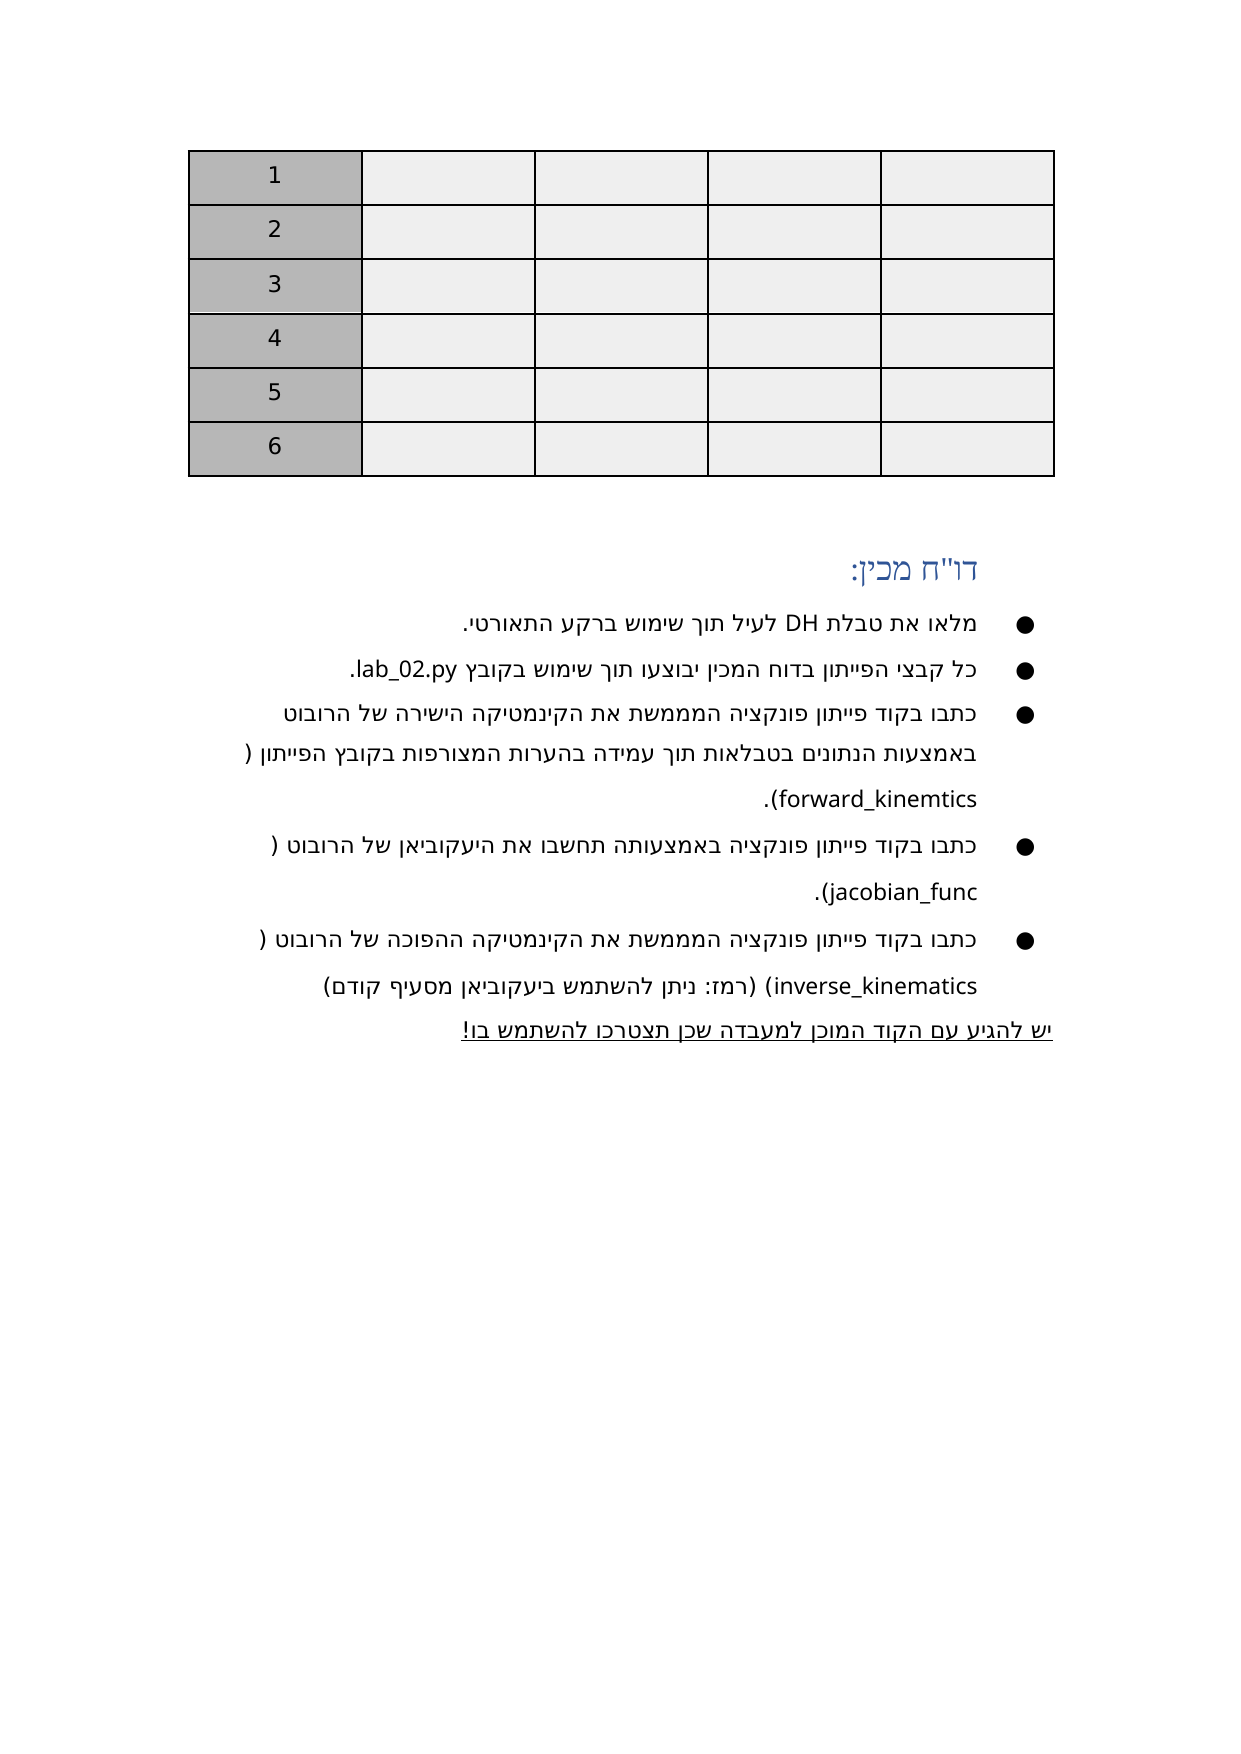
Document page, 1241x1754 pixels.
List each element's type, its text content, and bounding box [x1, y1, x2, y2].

table_cell 5 [190, 369, 361, 421]
table_cell [882, 260, 1053, 312]
list כל קבצי הפייתון בדוח המכין יבוצעו תוך שימוש בקובץ lab_02.py. [187, 653, 1015, 684]
table_cell [536, 152, 707, 204]
table_cell [363, 369, 534, 421]
table_cell [709, 206, 880, 258]
text יש להגיע עם הקוד המוכן למעבדה שכן תצטרכו להשתמש בו! [187, 1017, 1053, 1043]
list כתבו בקוד פייתון פונקציה באמצעותה תחשבו את היעקוביאן של הרובוט (jacobian_func). [187, 829, 1015, 907]
table_cell 1 [190, 152, 361, 204]
subtitle דו"ח מכין: [187, 549, 1016, 587]
table_cell [536, 315, 707, 367]
table_cell [363, 315, 534, 367]
table_cell [882, 369, 1053, 421]
table_cell [363, 423, 534, 475]
table_cell [363, 260, 534, 312]
list כתבו בקוד פייתון פונקציה המממשת את הקינמטיקה הישירה של הרובוט באמצעות הנתונים בטבלאות תוך עמידה בהערות המצורפות בקובץ הפייתון (forward_kinemtics). [187, 700, 1015, 814]
table_cell [709, 260, 880, 312]
table_cell [882, 152, 1053, 204]
table_cell [882, 206, 1053, 258]
table_cell 2 [190, 206, 361, 258]
table_cell 4 [190, 315, 361, 367]
table_cell [709, 315, 880, 367]
list כתבו בקוד פייתון פונקציה המממשת את הקינמטיקה ההפוכה של הרובוט (inverse_kinematics) (רמז: ניתן להשתמש ביעקוביאן מסעיף קודם) [187, 923, 1015, 1001]
list מלאו את טבלת DH לעיל תוך שימוש ברקע התאורטי. [187, 606, 1015, 638]
table_cell [709, 423, 880, 475]
table_cell [882, 423, 1053, 475]
table_cell [536, 423, 707, 475]
table_cell [536, 260, 707, 312]
table_cell [882, 315, 1053, 367]
table_cell [536, 369, 707, 421]
table_cell 3 [190, 260, 361, 312]
table_cell [709, 152, 880, 204]
table_cell [363, 206, 534, 258]
table_cell 6 [190, 423, 361, 475]
table_cell [363, 152, 534, 204]
table_cell [709, 369, 880, 421]
table_cell [536, 206, 707, 258]
